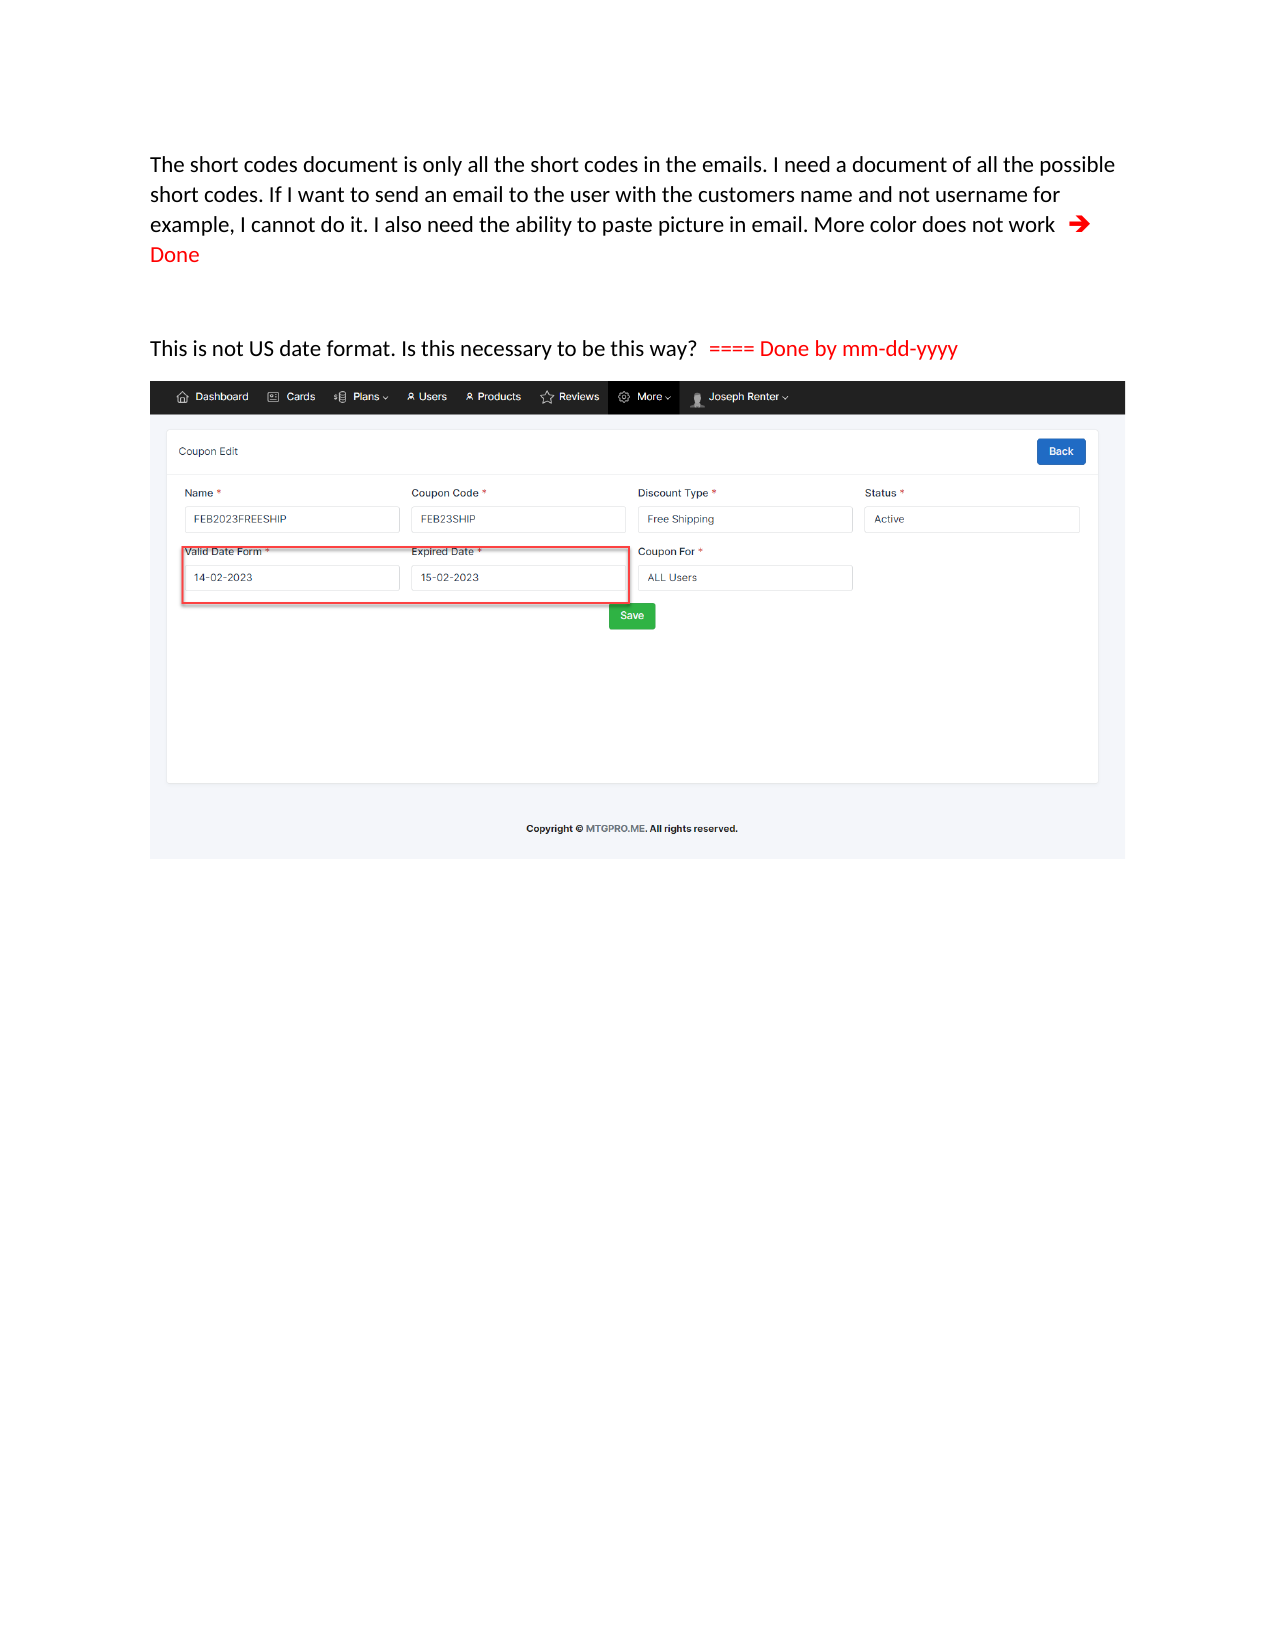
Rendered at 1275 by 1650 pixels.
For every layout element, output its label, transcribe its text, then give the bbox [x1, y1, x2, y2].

picture [150, 381, 1125, 859]
text This is not US date format. Is this necessary to be this way? ==== Done by mm-dd-yyyy [150, 334, 1125, 362]
text The short codes document is only all the short codes in the emails. I need a document of all the possible short codes. If I want to send an email to the user with the customers name and not username for example, I cannot do it. I also need the ability to paste picture in email. More color does not work Done [150, 150, 1125, 269]
